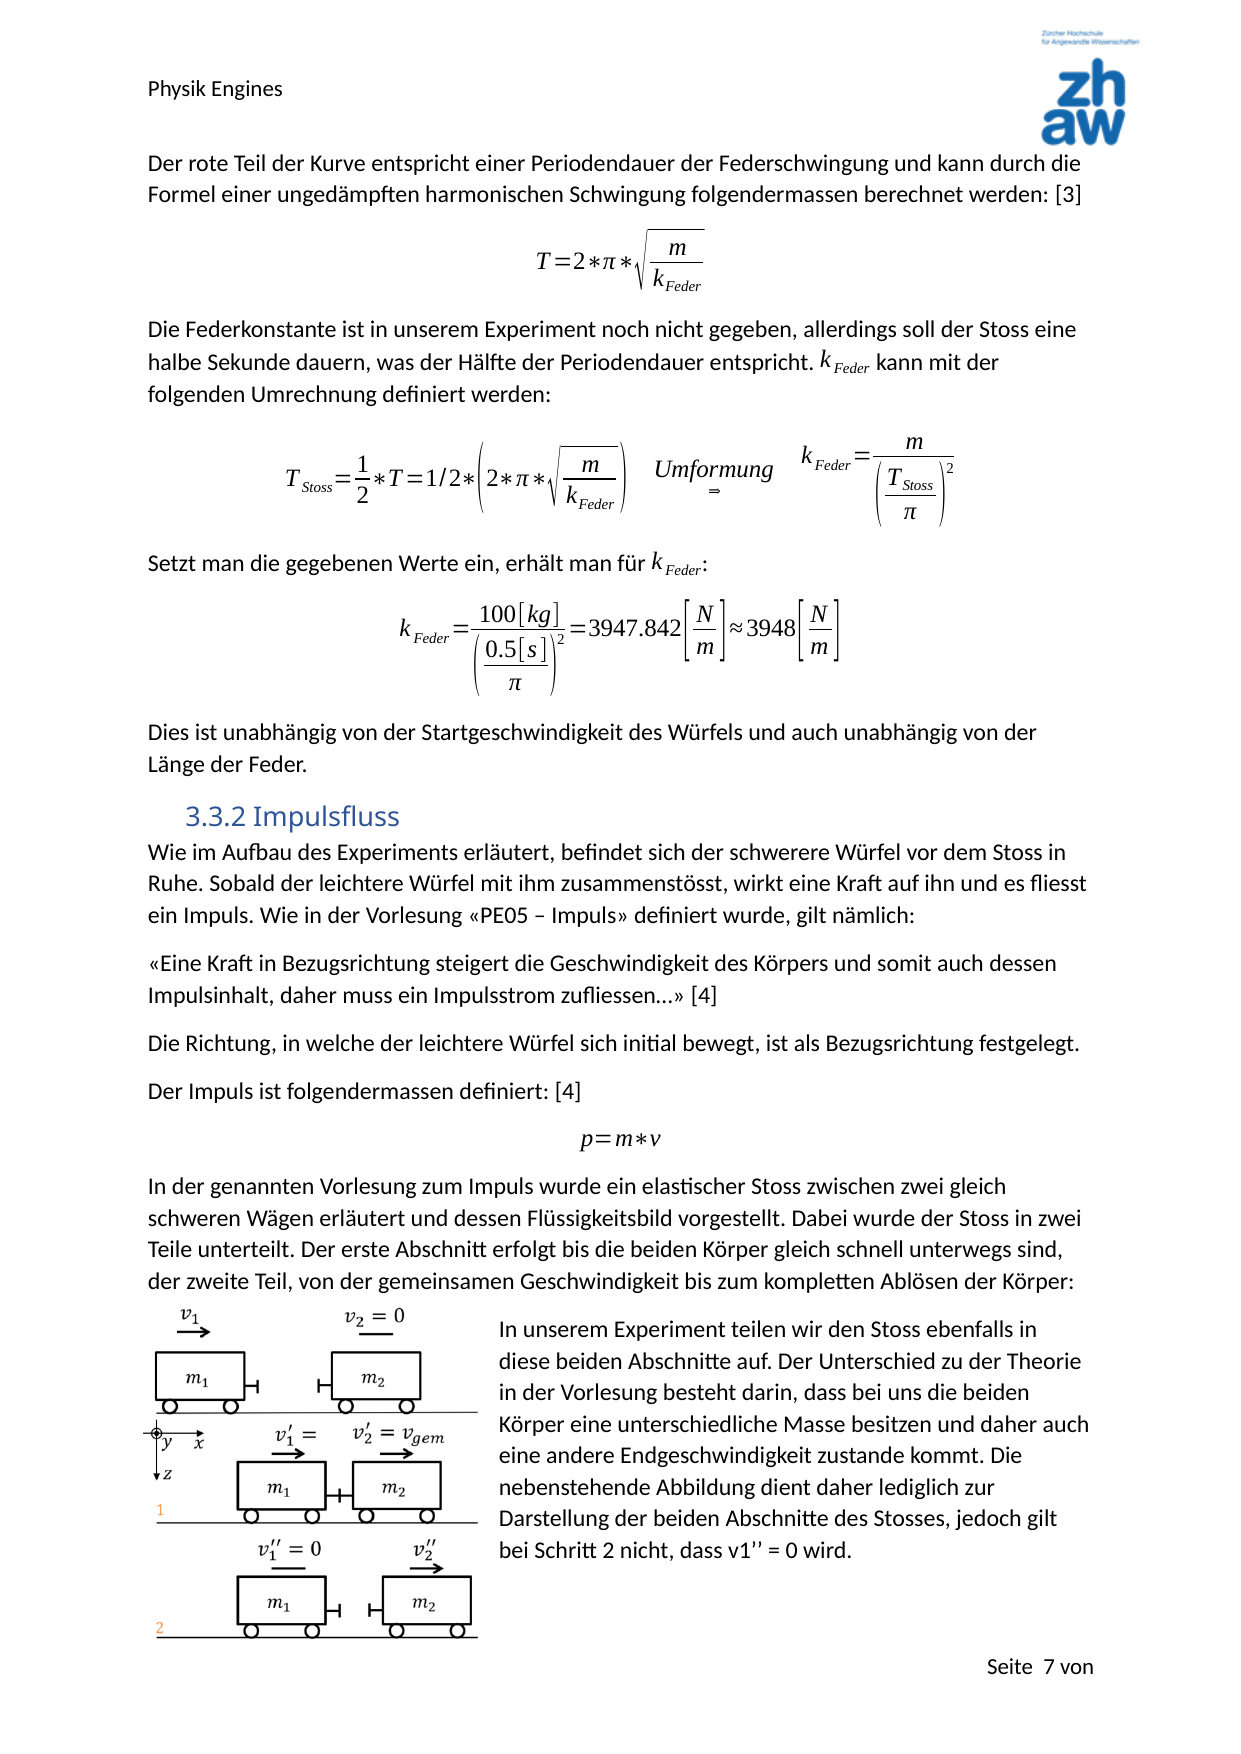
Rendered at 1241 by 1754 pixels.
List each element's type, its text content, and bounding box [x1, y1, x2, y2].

picture [1039, 28, 1142, 148]
text Leiten wir uns die Geschwindigkeiten her und zeichnen uns das Flüssigkeitsdiagramm auf, wird dies schnell klar. [148, 1489, 1093, 1549]
text Dies ist unabhängig von der Startgeschwindigkeit des Würfels und auch unabhängig von der Länge der Feder. [148, 717, 1093, 778]
text Wie im Aufbau des Experiments erläutert, befindet sich der schwerere Würfel vor dem Stoss in Ruhe. Sobald der leichtere Würfel mit ihm zusammenstösst, wirkt eine Kraft auf ihn und es fliesst ein Impuls. Wie in der Vorlesung «PE05 – Impuls» definiert wurde, gilt nämlich: [148, 837, 1093, 929]
picture [126, 1587, 480, 1646]
text «Eine Kraft in Bezugsrichtung steigert die Geschwindigkeit des Körpers und somit auch dessen Impulsinhalt, daher muss ein Impulsstrom zufliessen…» [4] [148, 948, 1093, 1009]
text Der Impuls ist folgendermassen definiert: [4] [148, 1076, 1093, 1105]
text Setzt man die gegebenen Werte ein, erhält man für : [148, 547, 1093, 579]
text In unserem Experiment teilen wir den Stoss ebenfalls in diese beiden Abschnitte auf. Der Unterschied zu der Theorie in der Vorlesung besteht darin, dass bei uns die beiden Körper eine unterschiedliche Masse besitzen und daher auch eine andere Endgeschwindigkeit zustande kommt. Die nebenstehende Abbildung dient daher lediglich zur Darstellung der beiden Abschnitte des Stosses, jedoch gilt bei Schritt 2 nicht, dass v1’’ = 0 wird. [148, 1314, 1093, 1470]
text Die Richtung, in welche der leichtere Würfel sich initial bewegt, ist als Bezugsrichtung festgelegt. [148, 1028, 1093, 1057]
subtitle 3.3.2 Impulsfluss [185, 797, 1093, 834]
text In der genannten Vorlesung zum Impuls wurde ein elastischer Stoss zwischen zwei gleich schweren Wägen erläutert und dessen Flüssigkeitsbild vorgestellt. Dabei wurde der Stoss in zwei Teile unterteilt. Der erste Abschnitt erfolgt bis die beiden Körper gleich schnell unterwegs sind, der zweite Teil, von der gemeinsamen Geschwindigkeit bis zum kompletten Ablösen der Körper: [148, 1171, 1093, 1295]
